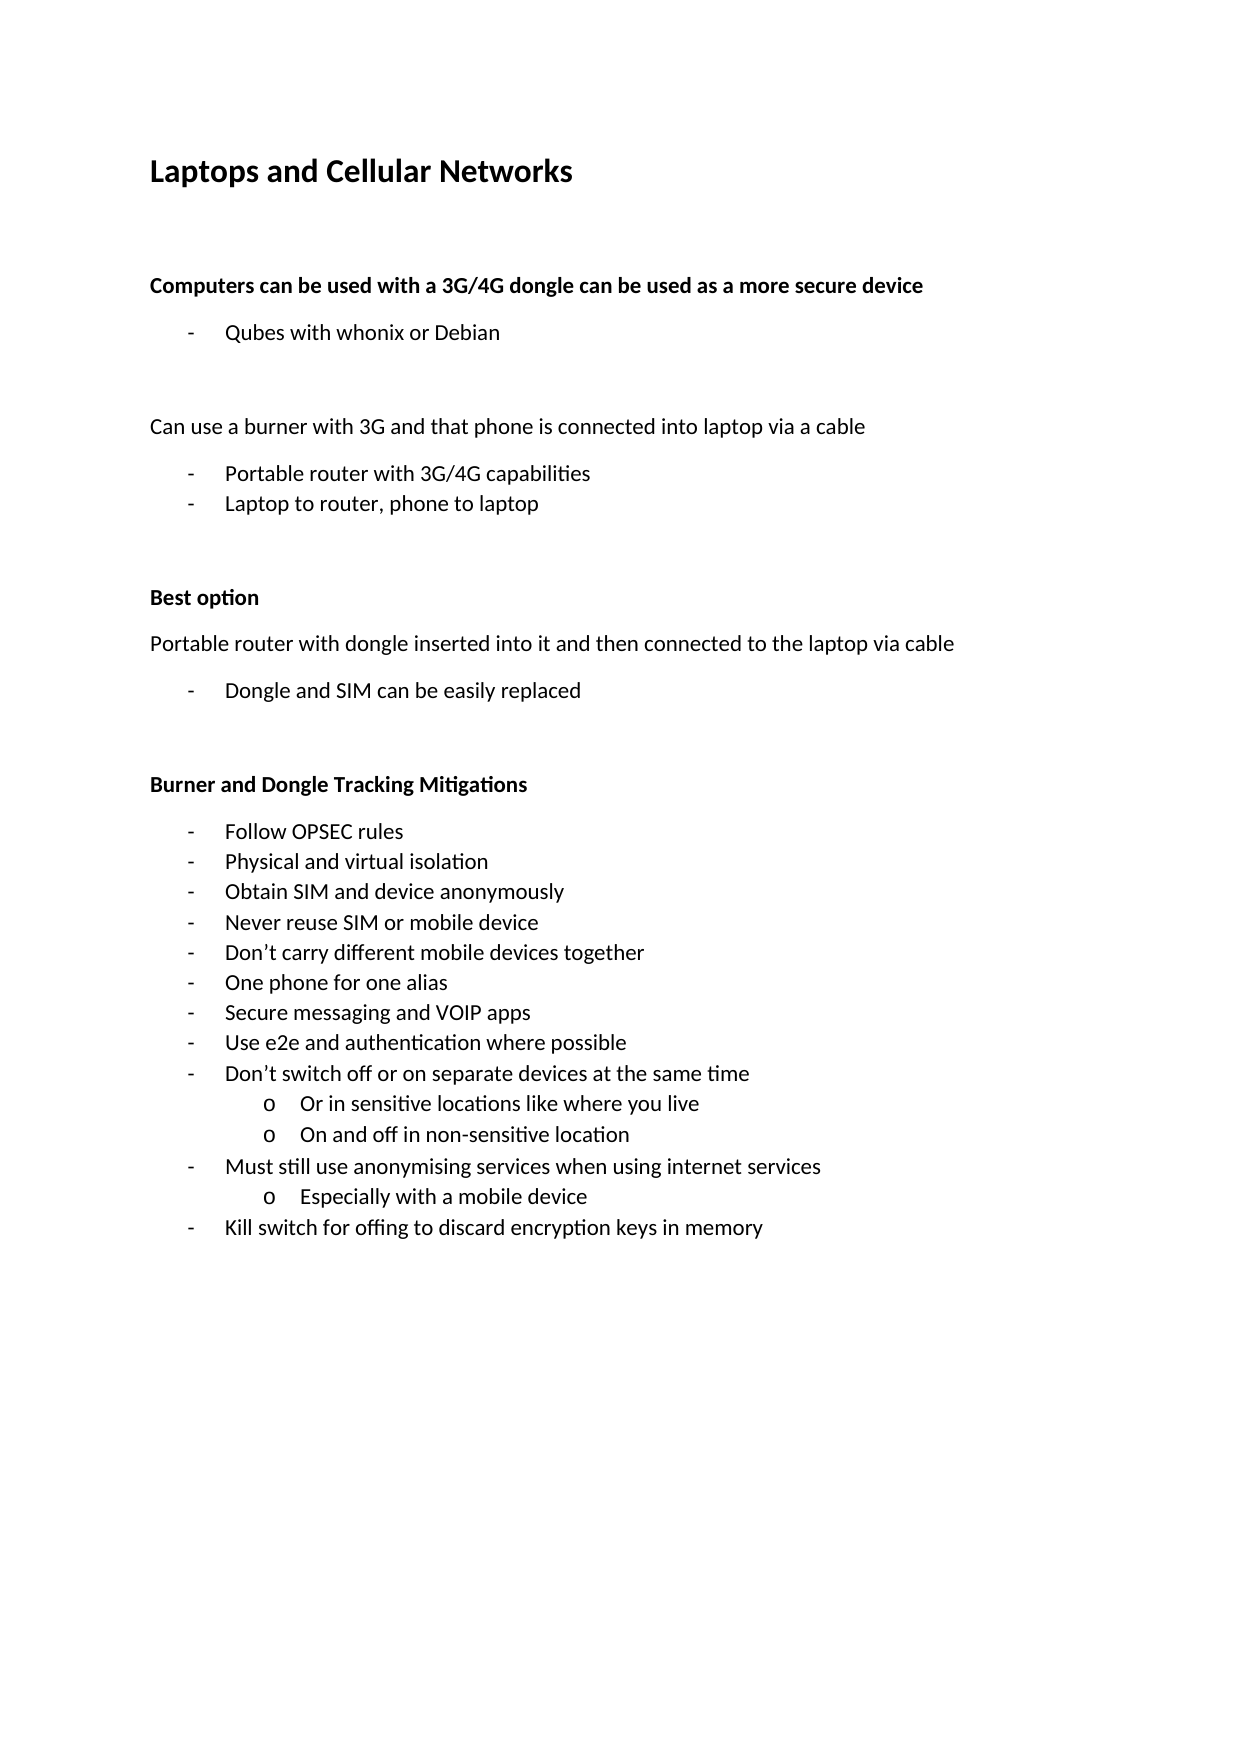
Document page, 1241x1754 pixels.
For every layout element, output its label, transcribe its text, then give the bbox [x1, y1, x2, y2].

list Portable router with 3G/4G capabilities [187, 459, 1090, 487]
list Use e2e and authentication where possible [187, 1028, 1090, 1057]
list One phone for one alias [187, 968, 1090, 996]
list Never reuse SIM or mobile device [187, 908, 1090, 936]
list Especially with a mobile device [262, 1182, 1090, 1211]
list Physical and virtual isolation [187, 847, 1090, 875]
list On and off in non-sensitive location [262, 1120, 1090, 1149]
list Obtain SIM and device anonymously [187, 877, 1090, 906]
text Computers can be used with a 3G/4G dongle can be used as a more secure device [150, 271, 1090, 299]
list Secure messaging and VOIP apps [187, 998, 1090, 1026]
list Must still use anonymising services when using internet services [187, 1152, 1090, 1180]
list Kill switch for offing to discard encryption keys in memory [187, 1213, 1090, 1242]
list Don’t carry different mobile devices together [187, 938, 1090, 966]
text Can use a burner with 3G and that phone is connected into laptop via a cable [150, 412, 1090, 440]
text Best option [150, 583, 1090, 611]
list Dongle and SIM can be easily replaced [187, 676, 1090, 704]
list Don’t switch off or on separate devices at the same time [187, 1059, 1090, 1087]
list Qubes with whonix or Debian [187, 318, 1090, 346]
list Or in sensitive locations like where you live [262, 1089, 1090, 1118]
list Follow OPSEC rules [187, 817, 1090, 845]
list Laptop to router, phone to laptop [187, 489, 1090, 517]
text Portable router with dongle inserted into it and then connected to the laptop via cable [150, 629, 1090, 658]
text Burner and Dongle Tracking Mitigations [150, 770, 1090, 798]
text Laptops and Cellular Networks [150, 150, 1090, 191]
